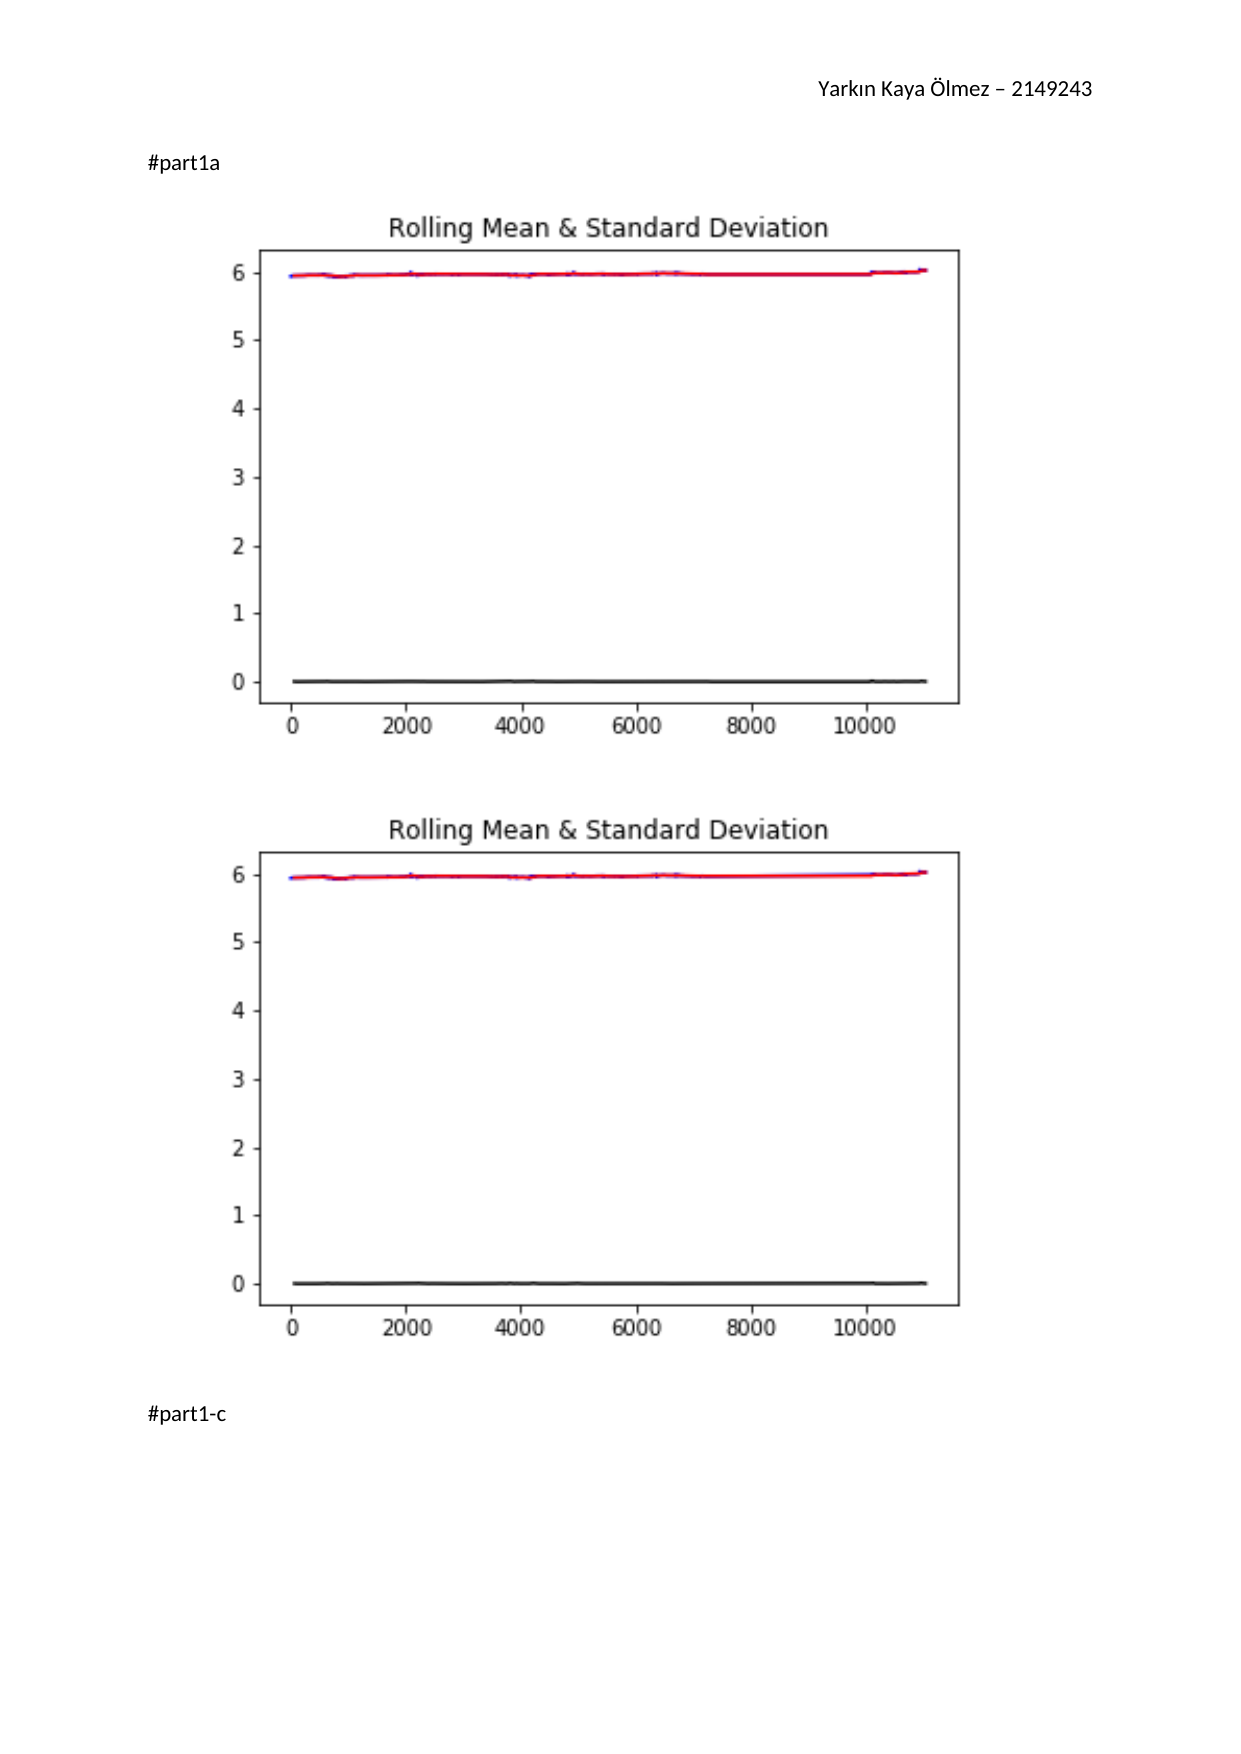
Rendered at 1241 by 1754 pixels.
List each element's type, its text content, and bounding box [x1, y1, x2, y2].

picture [147, 780, 1048, 1380]
picture [147, 177, 1048, 778]
text #part1-c [148, 1399, 1093, 1427]
